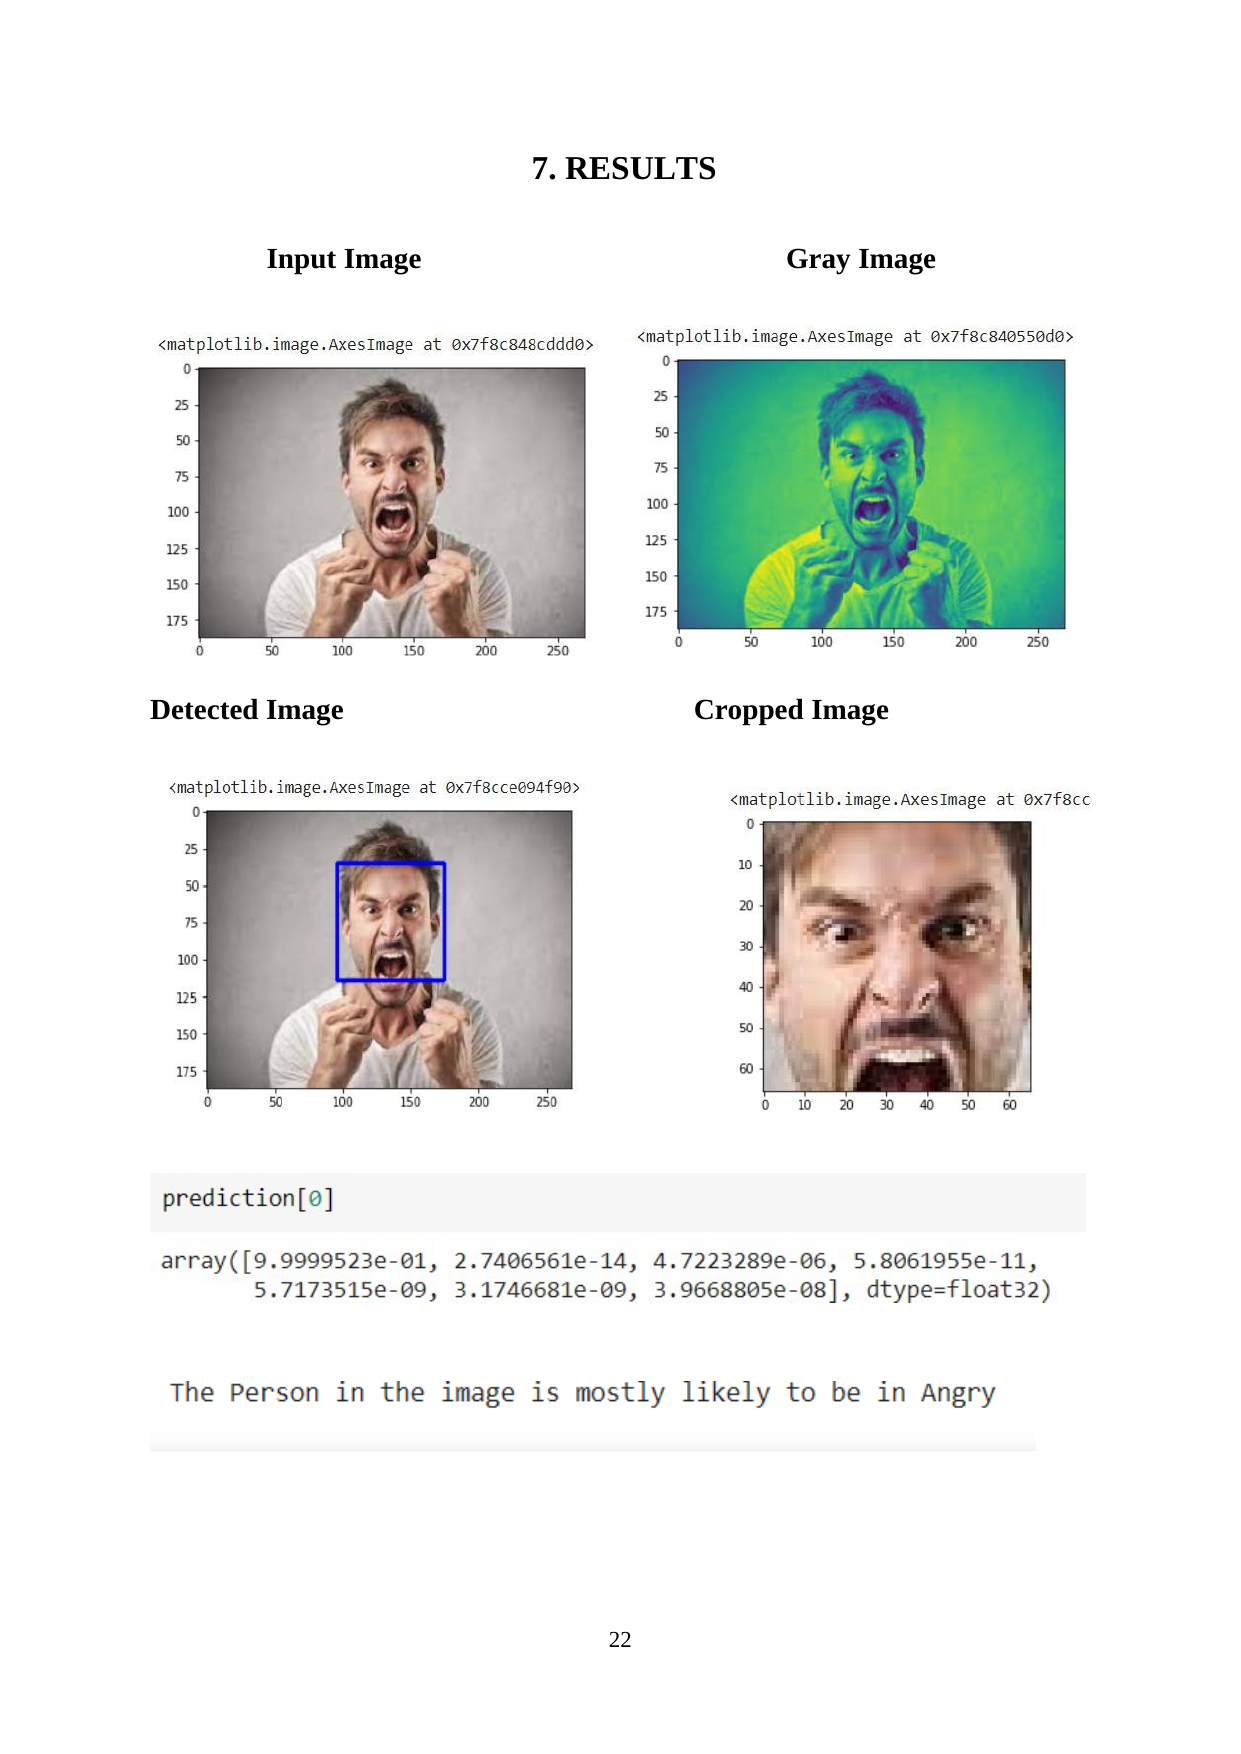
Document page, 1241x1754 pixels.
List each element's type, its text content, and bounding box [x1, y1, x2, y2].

text Detected Image Cropped Image [150, 692, 1230, 726]
picture [150, 332, 599, 656]
picture [150, 1173, 1086, 1303]
picture [160, 776, 592, 1109]
picture [728, 787, 1092, 1111]
subtitle Input Image Gray Image [266, 241, 1230, 275]
subtitle RESULTS [531, 148, 1230, 186]
picture [624, 325, 1083, 648]
picture [150, 1381, 1036, 1451]
